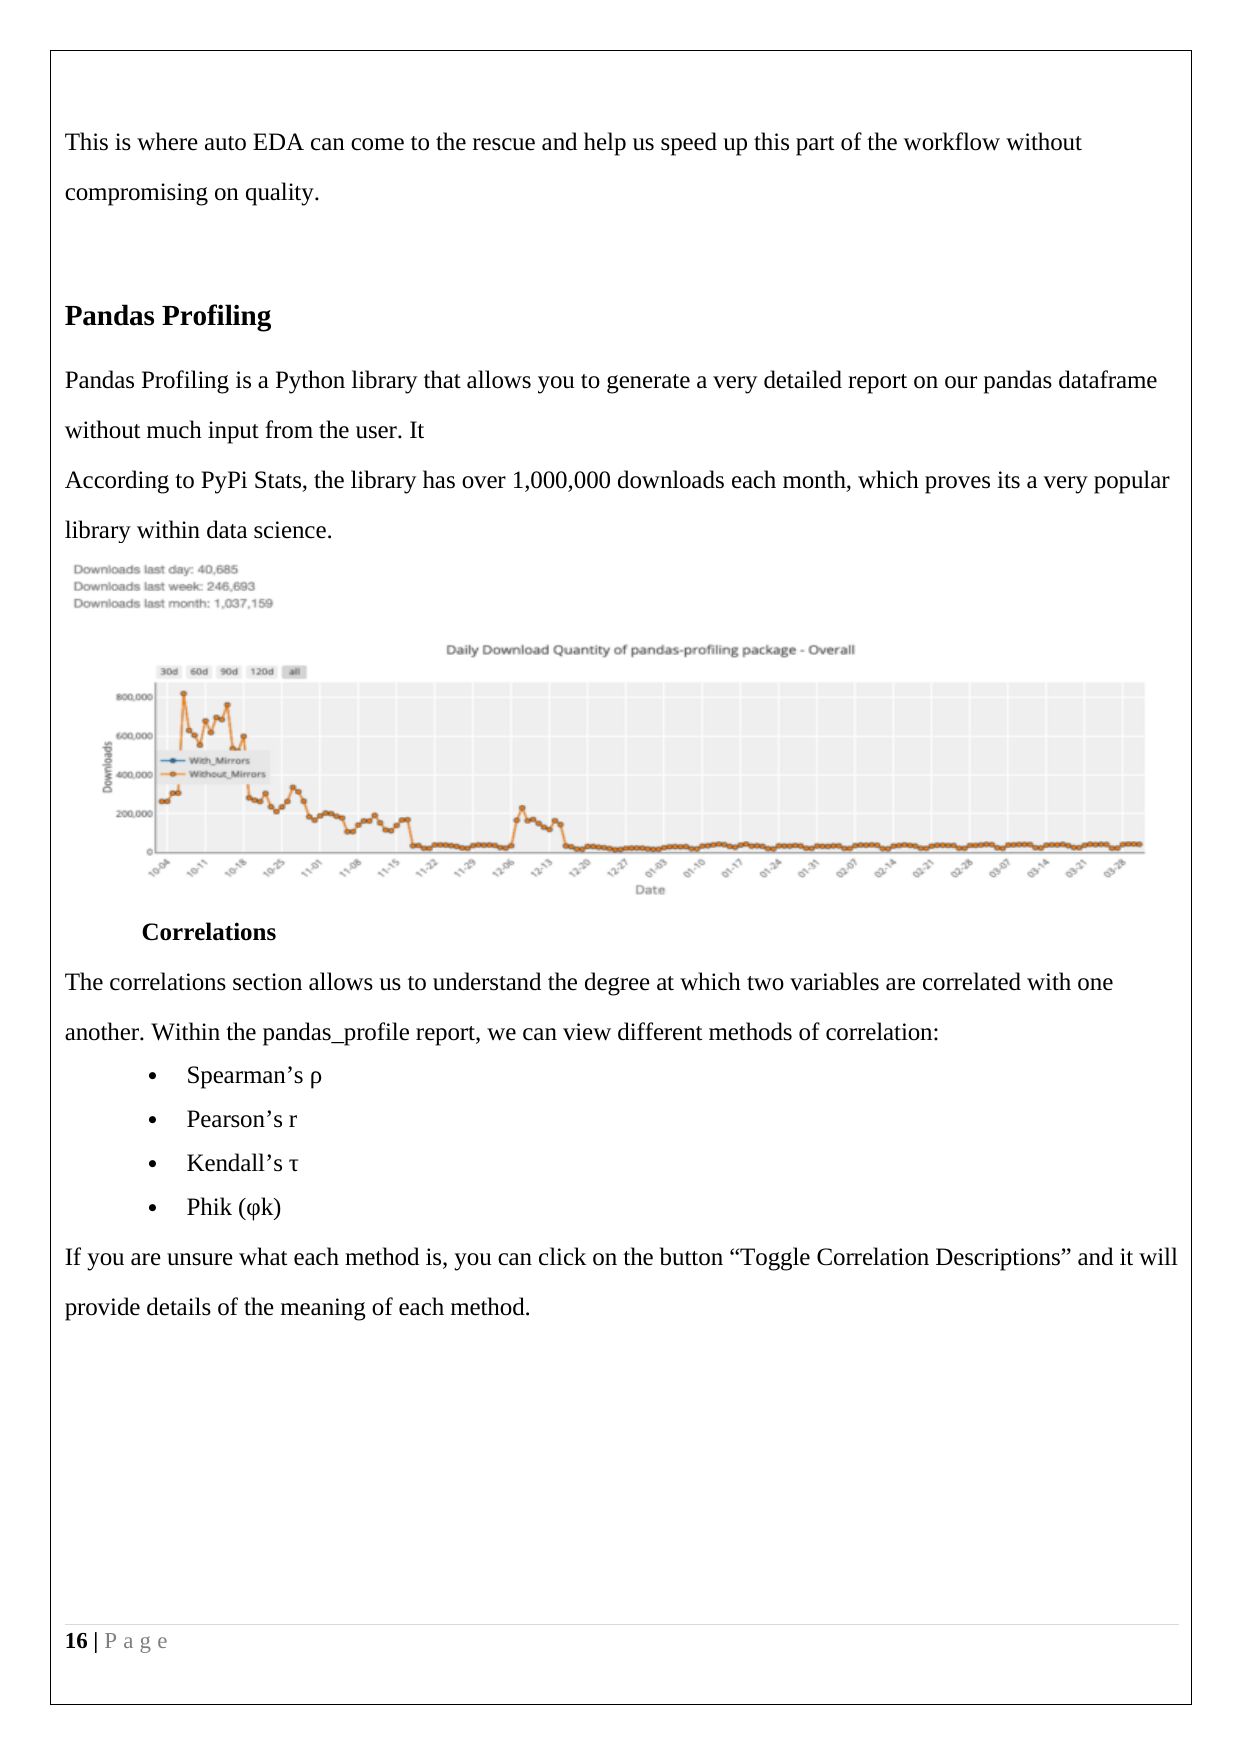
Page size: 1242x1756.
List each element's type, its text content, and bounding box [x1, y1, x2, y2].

text The correlations section allows us to understand the degree at which two variables are correlated with one another. Within the pandas_profile report, we can view different methods of correlation: [64, 945, 1179, 1045]
list Spearman’s ρ [149, 1045, 1179, 1089]
text According to PyPi Stats, the library has over 1,000,000 downloads each month, which proves its a very popular library within data science. [64, 444, 1179, 544]
list Pearson’s r [149, 1089, 1179, 1133]
picture [64, 543, 1159, 908]
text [64, 106, 1179, 206]
subtitle Correlations [141, 908, 1179, 945]
list Kendall’s τ [149, 1133, 1179, 1177]
text Pandas Profiling is a Python library that allows you to generate a very detailed report on our pandas dataframe without much input from the user. It [64, 344, 1179, 444]
text Pandas Profiling [64, 281, 1179, 331]
list Phik (φk) [149, 1177, 1179, 1220]
text If you are unsure what each method is, you can click on the button “Toggle Correlation Descriptions” and it will provide details of the meaning of each method. [64, 1220, 1179, 1320]
